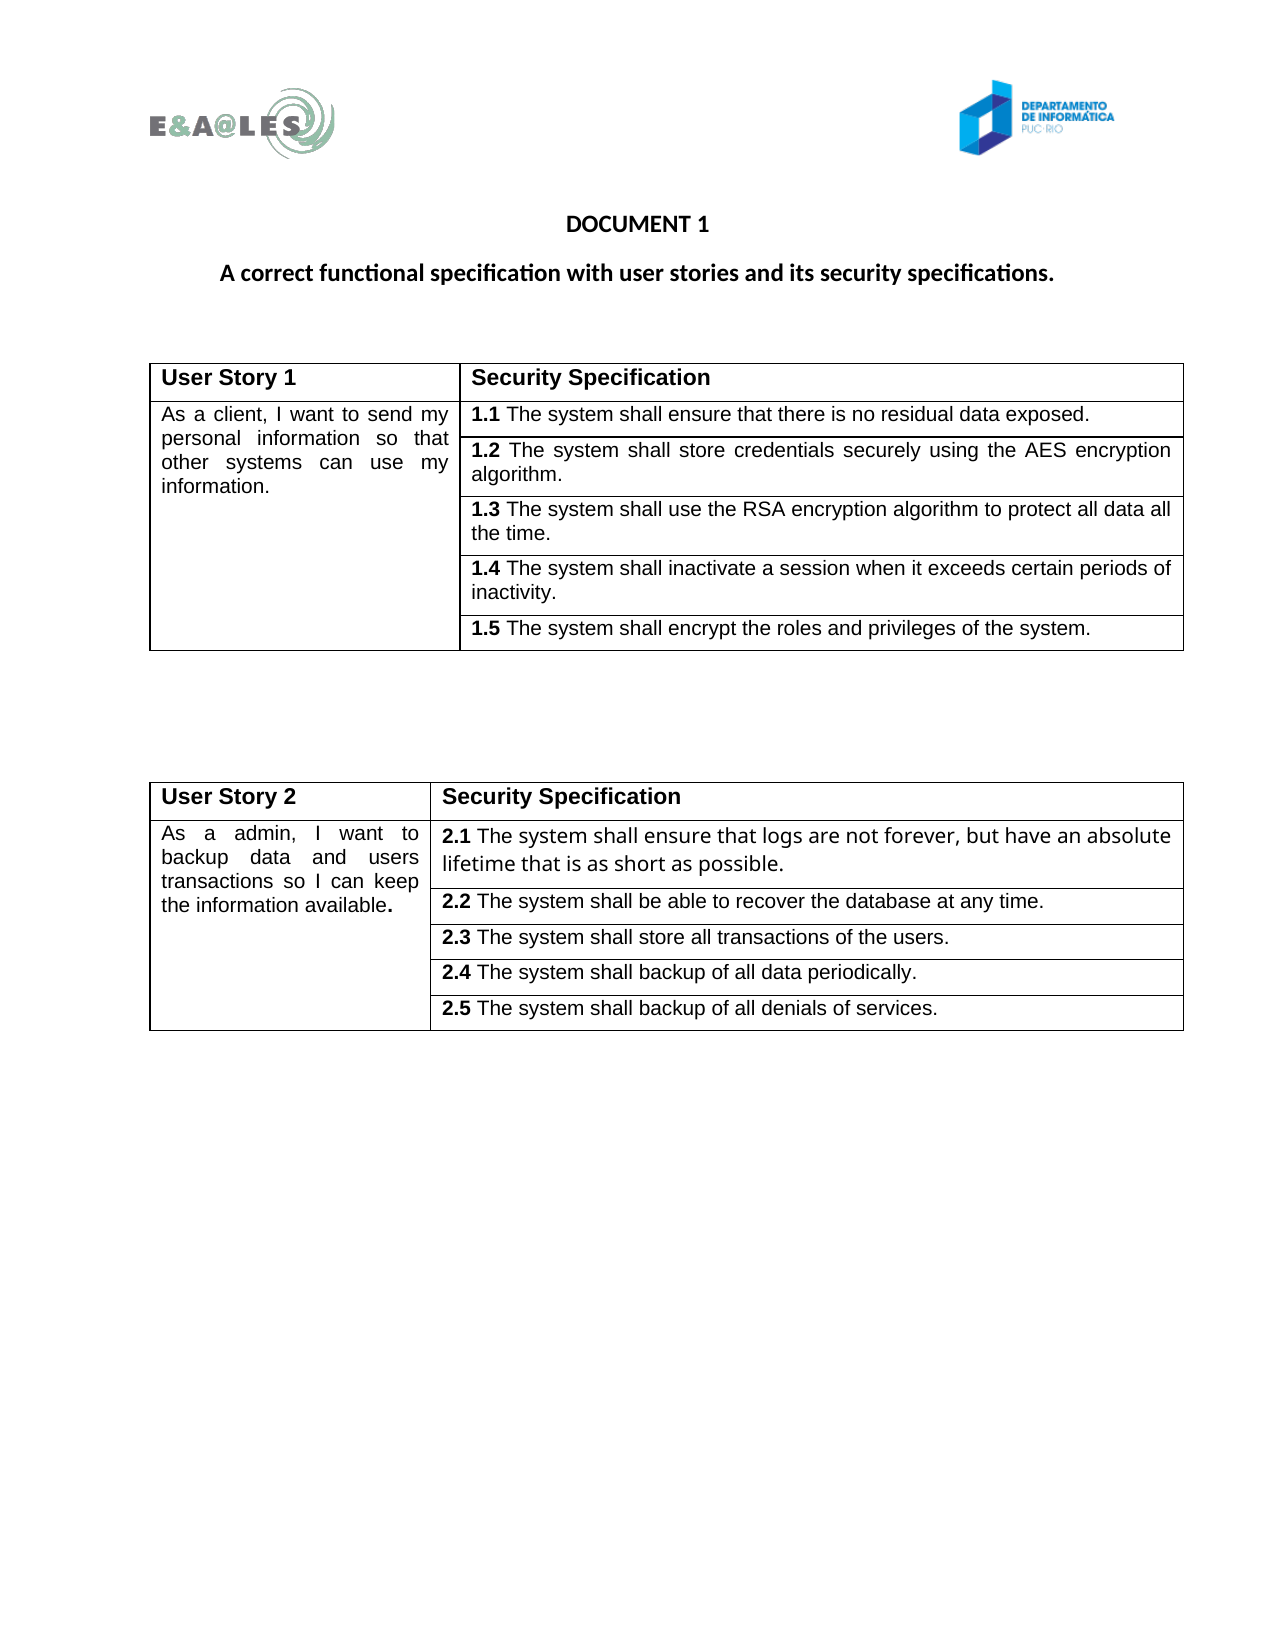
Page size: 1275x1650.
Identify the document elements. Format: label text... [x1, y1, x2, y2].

table_cell 2.3 The system shall store all transactions of the users. [431, 925, 1183, 959]
picture [150, 88, 335, 159]
table_cell 2.5 The system shall backup of all denials of services. [431, 996, 1183, 1030]
table_cell 2.1 The system shall ensure that logs are not forever, but have an absolute lifetime that is as short as possible. [431, 821, 1183, 888]
table_cell 1.5 The system shall encrypt the roles and privileges of the system. [461, 616, 1183, 650]
text A correct functional specification with user stories and its security specifications. [150, 257, 1125, 288]
table_cell As a admin, I want to backup data and users transactions so I can keep the information available. [151, 821, 430, 1030]
text DOCUMENT 1 [150, 208, 1125, 238]
table_header User Story 2 [151, 783, 430, 820]
table_header Security Specification [461, 364, 1183, 401]
table_header User Story 1 [151, 364, 459, 401]
table_cell 1.4 The system shall inactivate a session when it exceeds certain periods of inactivity. [461, 556, 1183, 614]
table_cell 2.2 The system shall be able to recover the database at any time. [431, 889, 1183, 924]
table_cell 2.4 The system shall backup of all data periodically. [431, 960, 1183, 994]
table_cell 1.3 The system shall use the RSA encryption algorithm to protect all data all the time. [461, 497, 1183, 555]
table_cell As a client, I want to send my personal information so that other systems can use my information. [151, 402, 459, 650]
picture [955, 73, 1119, 159]
table_header Security Specification [431, 783, 1183, 820]
table_cell 1.2 The system shall store credentials securely using the AES encryption algorithm. [461, 438, 1183, 496]
table_cell 1.1 The system shall ensure that there is no residual data exposed. [461, 402, 1183, 436]
